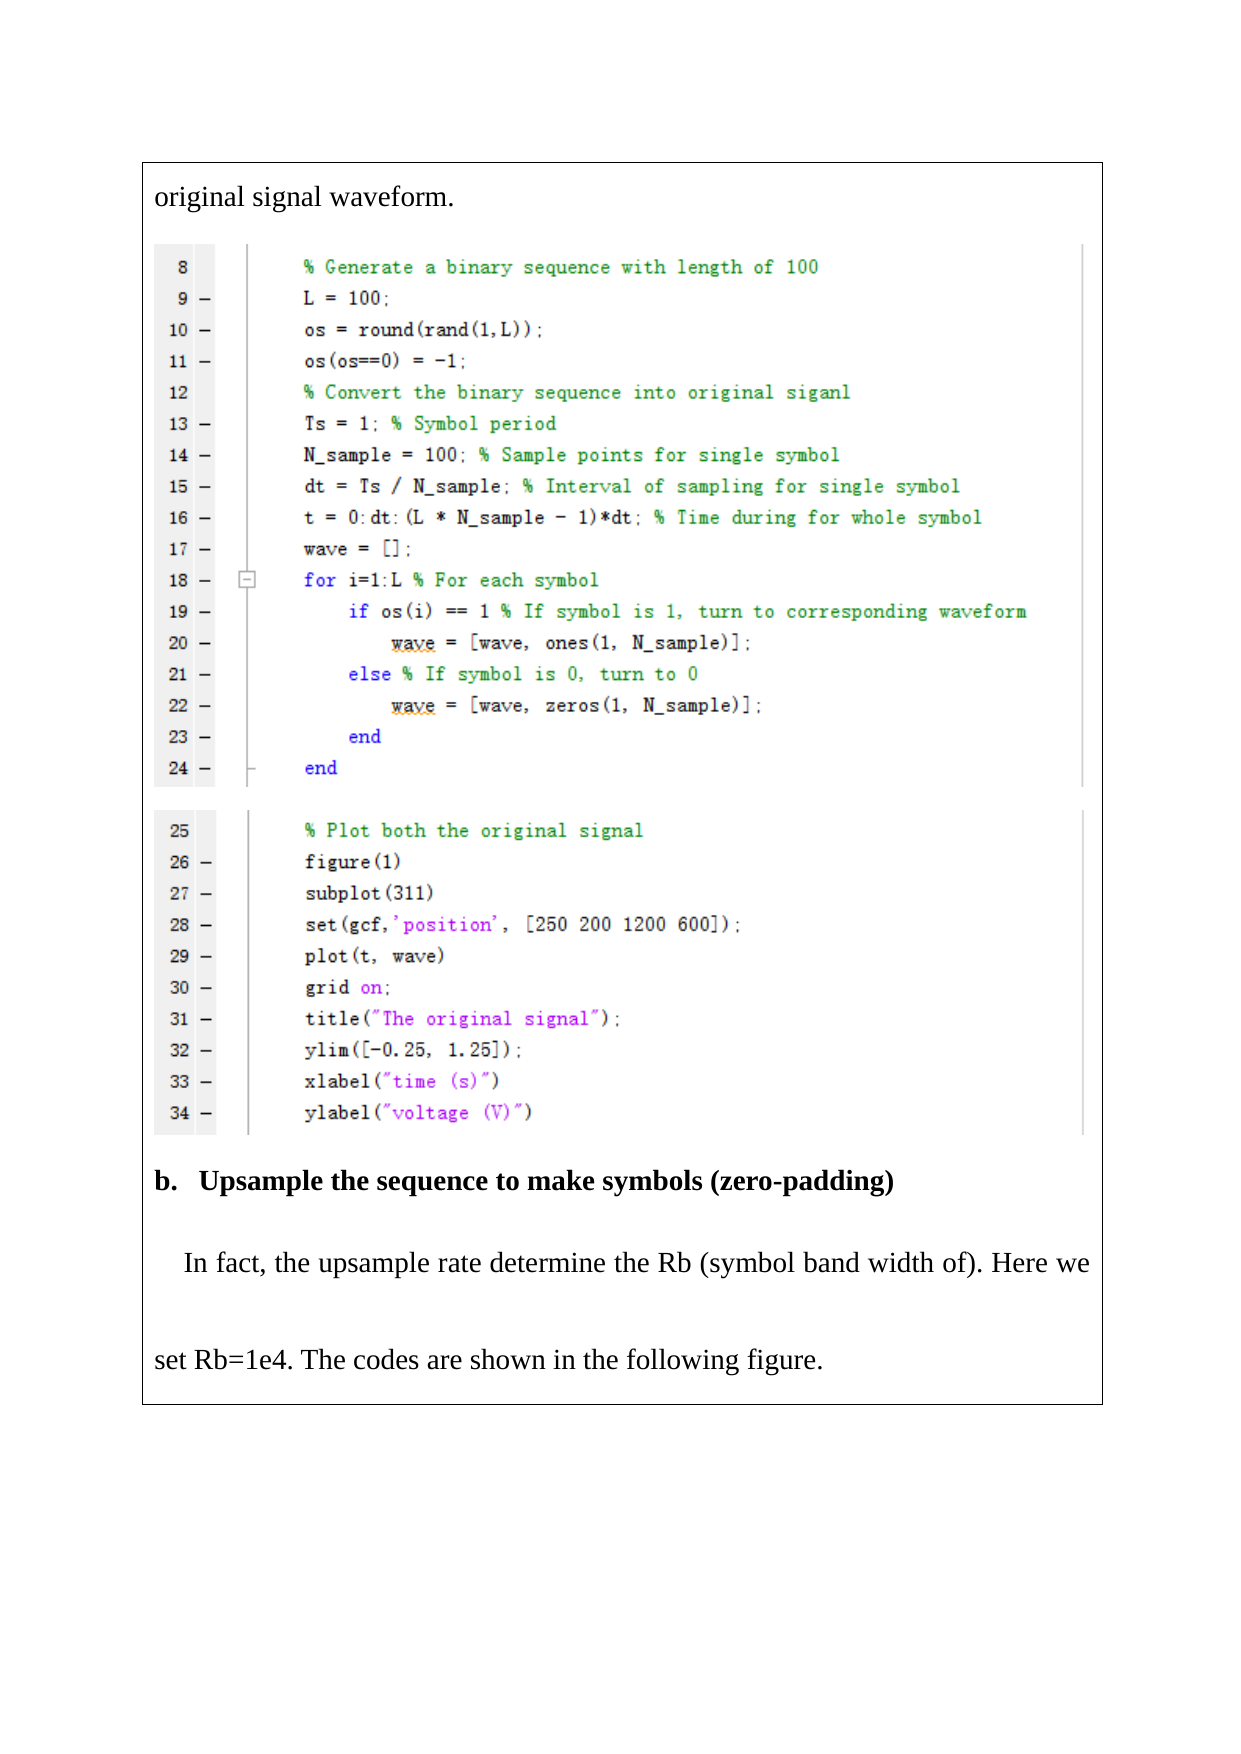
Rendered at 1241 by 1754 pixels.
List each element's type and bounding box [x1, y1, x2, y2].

picture [154, 810, 1084, 1135]
table_cell [143, 163, 1102, 1404]
picture [154, 244, 1084, 787]
